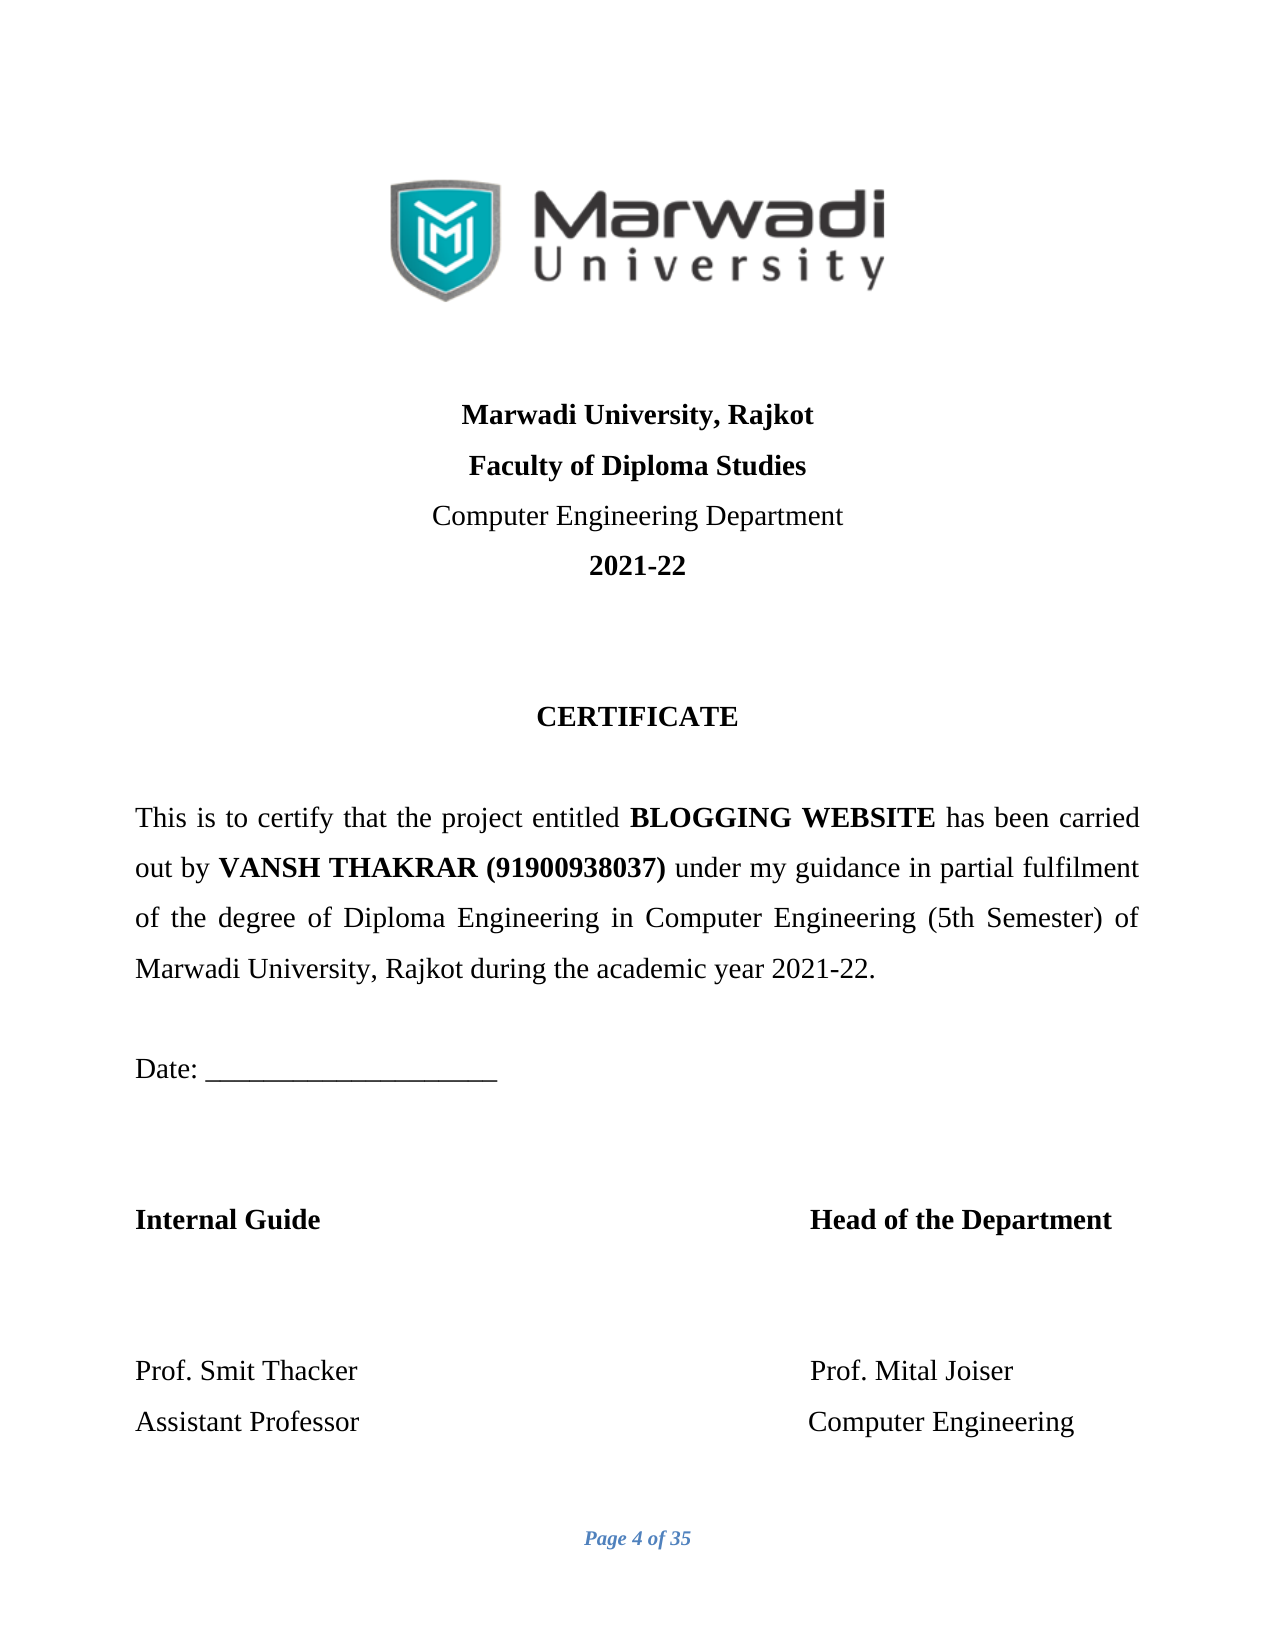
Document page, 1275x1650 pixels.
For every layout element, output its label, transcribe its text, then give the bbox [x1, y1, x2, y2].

text Faculty of Diploma Studies [135, 448, 1140, 481]
text Assistant Professor Computer Engineering [135, 1404, 1140, 1437]
picture [360, 150, 915, 333]
text Date: ____________________ [135, 1052, 1140, 1085]
text Computer Engineering Department [135, 498, 1140, 532]
text Internal Guide Head of the Department [135, 1202, 1140, 1236]
text CERTIFICATE [135, 699, 1140, 733]
text Prof. Smit Thacker Prof. Mital Joiser [135, 1353, 1140, 1387]
text Marwadi University, Rajkot [135, 397, 1140, 431]
text 2021-22 [135, 548, 1140, 582]
text This is to certify that the project entitled BLOGGING WEBSITE has been carried out by VANSH THAKRAR (91900938037) under my guidance in partial fulfilment of the degree of Diploma Engineering in Computer Engineering (5th Semester) of Marwadi University, Rajkot during the academic year 2021-22. [135, 800, 1140, 984]
